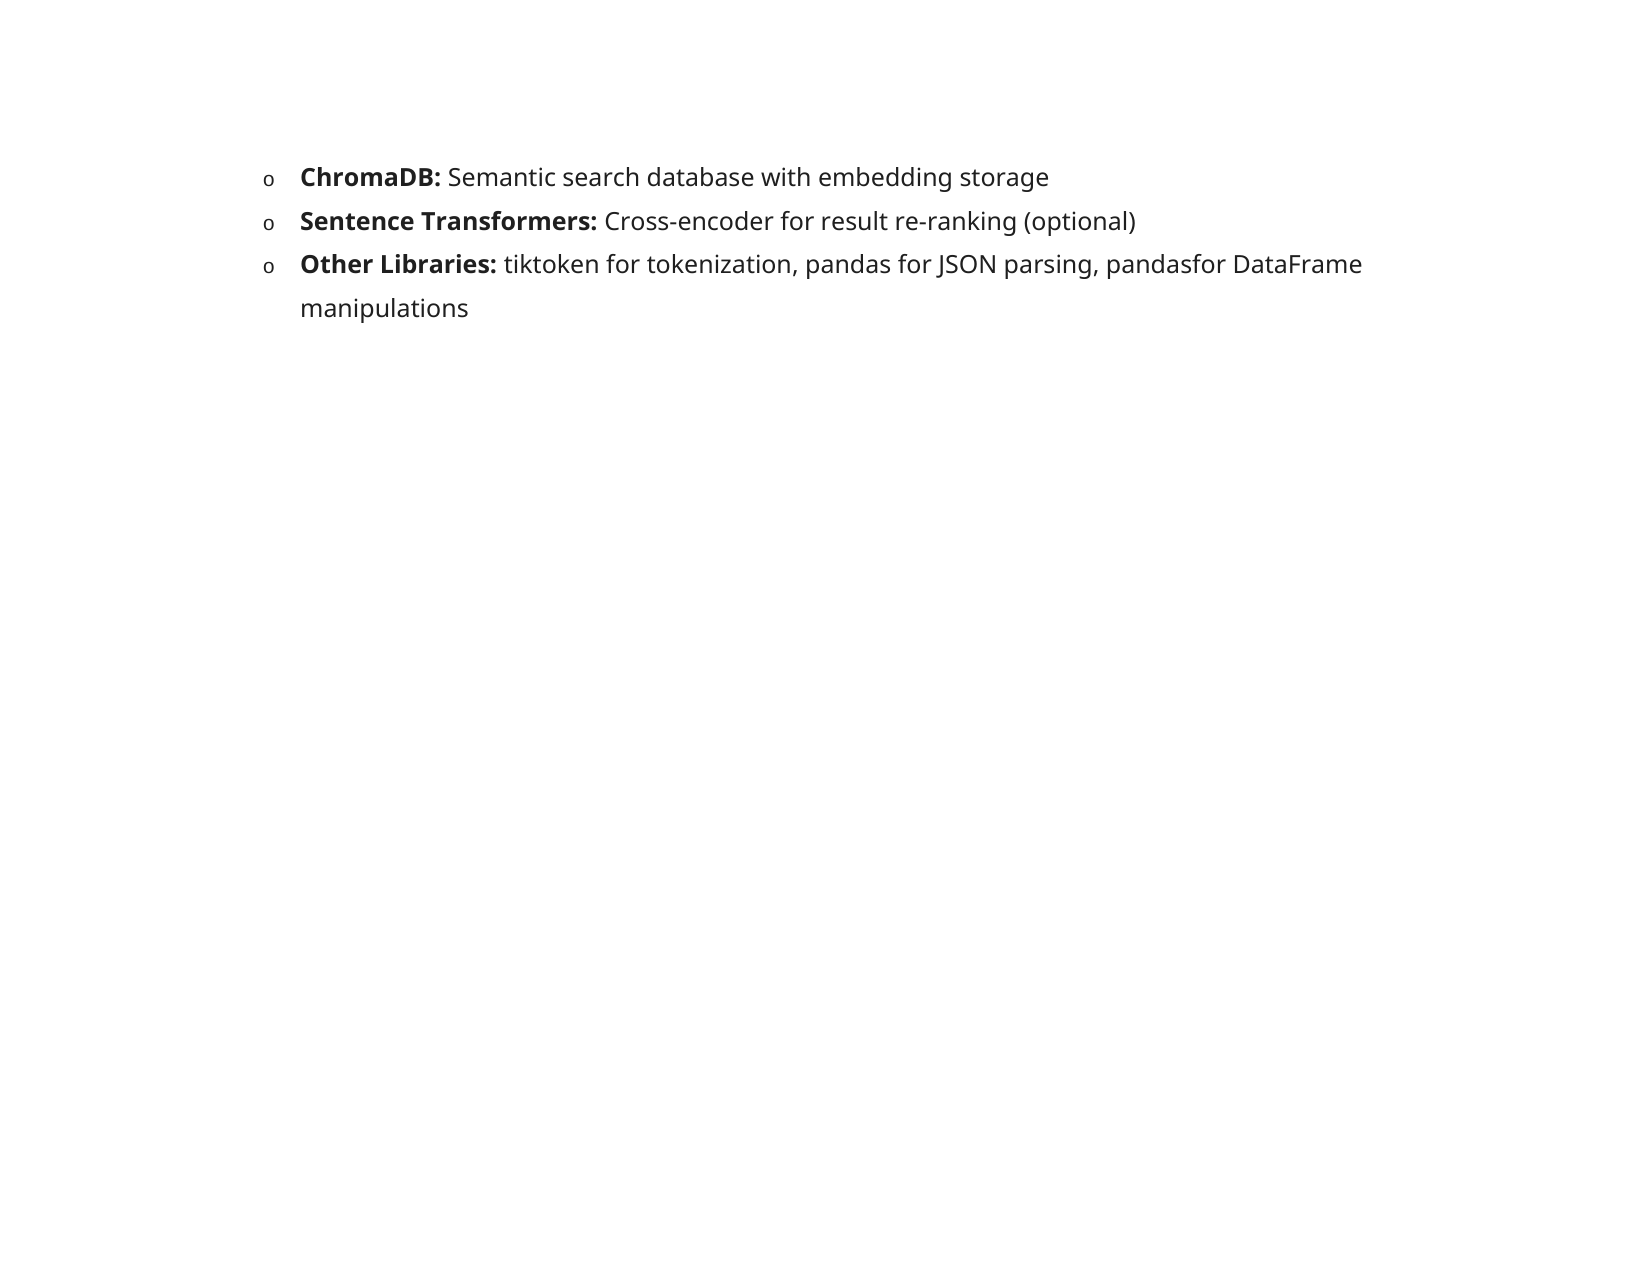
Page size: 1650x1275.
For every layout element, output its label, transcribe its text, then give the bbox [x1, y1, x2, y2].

list Other Libraries: tiktoken for tokenization, pandas for JSON parsing, pandasfor DataFrame manipulations [262, 237, 1500, 325]
list ChromaDB: Semantic search database with embedding storage [262, 150, 1500, 194]
list Sentence Transformers: Cross-encoder for result re-ranking (optional) [262, 194, 1500, 237]
